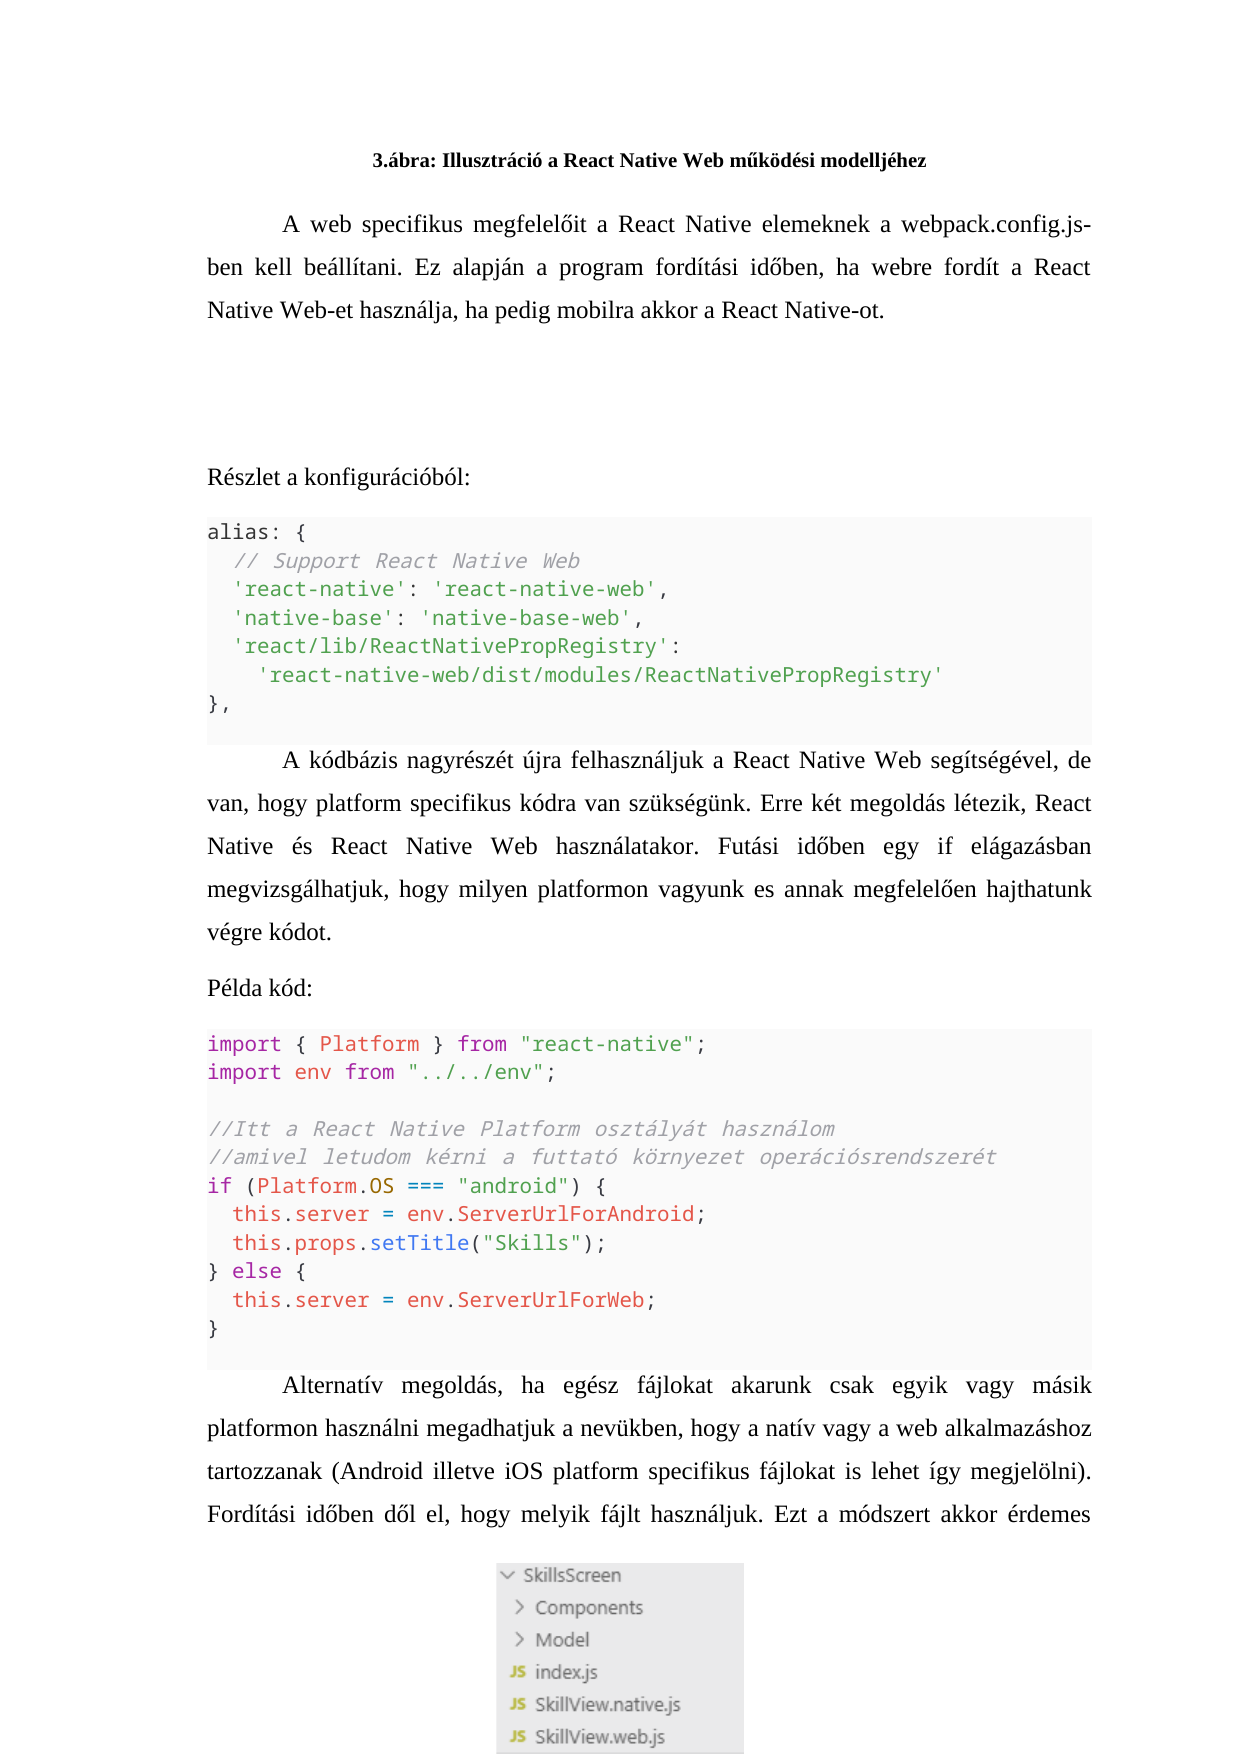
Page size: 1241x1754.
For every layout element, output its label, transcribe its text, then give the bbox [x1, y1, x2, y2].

text A web specifikus megfelelőit a React Native elemeknek a webpack.config.js-ben kell beállítani. Ez alapján a program fordítási időben, ha webre fordít a React Native Web-et használja, ha pedig mobilra akkor a React Native-ot. [207, 209, 1092, 324]
text // Support React Native Web [207, 546, 1092, 574]
picture [496, 1563, 744, 1754]
text 'react-native': 'react-native-web', [207, 574, 1092, 603]
text } else { [207, 1256, 1092, 1285]
text alias: { [207, 517, 1092, 546]
text 'react-native-web/dist/modules/ReactNativePropRegistry' [207, 660, 1092, 688]
text 'react/lib/ReactNativePropRegistry': [207, 631, 1092, 660]
text if (Platform.OS === "android") { [207, 1171, 1092, 1199]
text 'native-base': 'native-base-web', [207, 603, 1092, 631]
text Részlet a konfigurációból: [207, 462, 1092, 491]
text this.server = env.ServerUrlForWeb; [207, 1285, 1092, 1313]
text import { Platform } from "react-native"; [207, 1029, 1092, 1057]
text Példa kód: [207, 973, 1092, 1002]
text }, [207, 688, 1092, 717]
text //Itt a React Native Platform osztályát használom [207, 1114, 1092, 1142]
text } [207, 1313, 1092, 1342]
text 3.ábra: Illusztráció a React Native Web működési modelljéhez [207, 148, 1092, 172]
text this.server = env.ServerUrlForAndroid; [207, 1199, 1092, 1228]
text this.props.setTitle("Skills"); [207, 1228, 1092, 1256]
text import env from "../../env"; [207, 1057, 1092, 1086]
text //amivel letudom kérni a futtató környezet operációsrendszerét [207, 1142, 1092, 1171]
text A kódbázis nagyrészét újra felhasználjuk a React Native Web segítségével, de van, hogy platform specifikus kódra van szükségünk. Erre két megoldás létezik, React Native és React Native Web használatakor. Futási időben egy if elágazásban megvizsgálhatjuk, hogy milyen platformon vagyunk es annak megfelelően hajthatunk végre kódot. [207, 745, 1092, 946]
